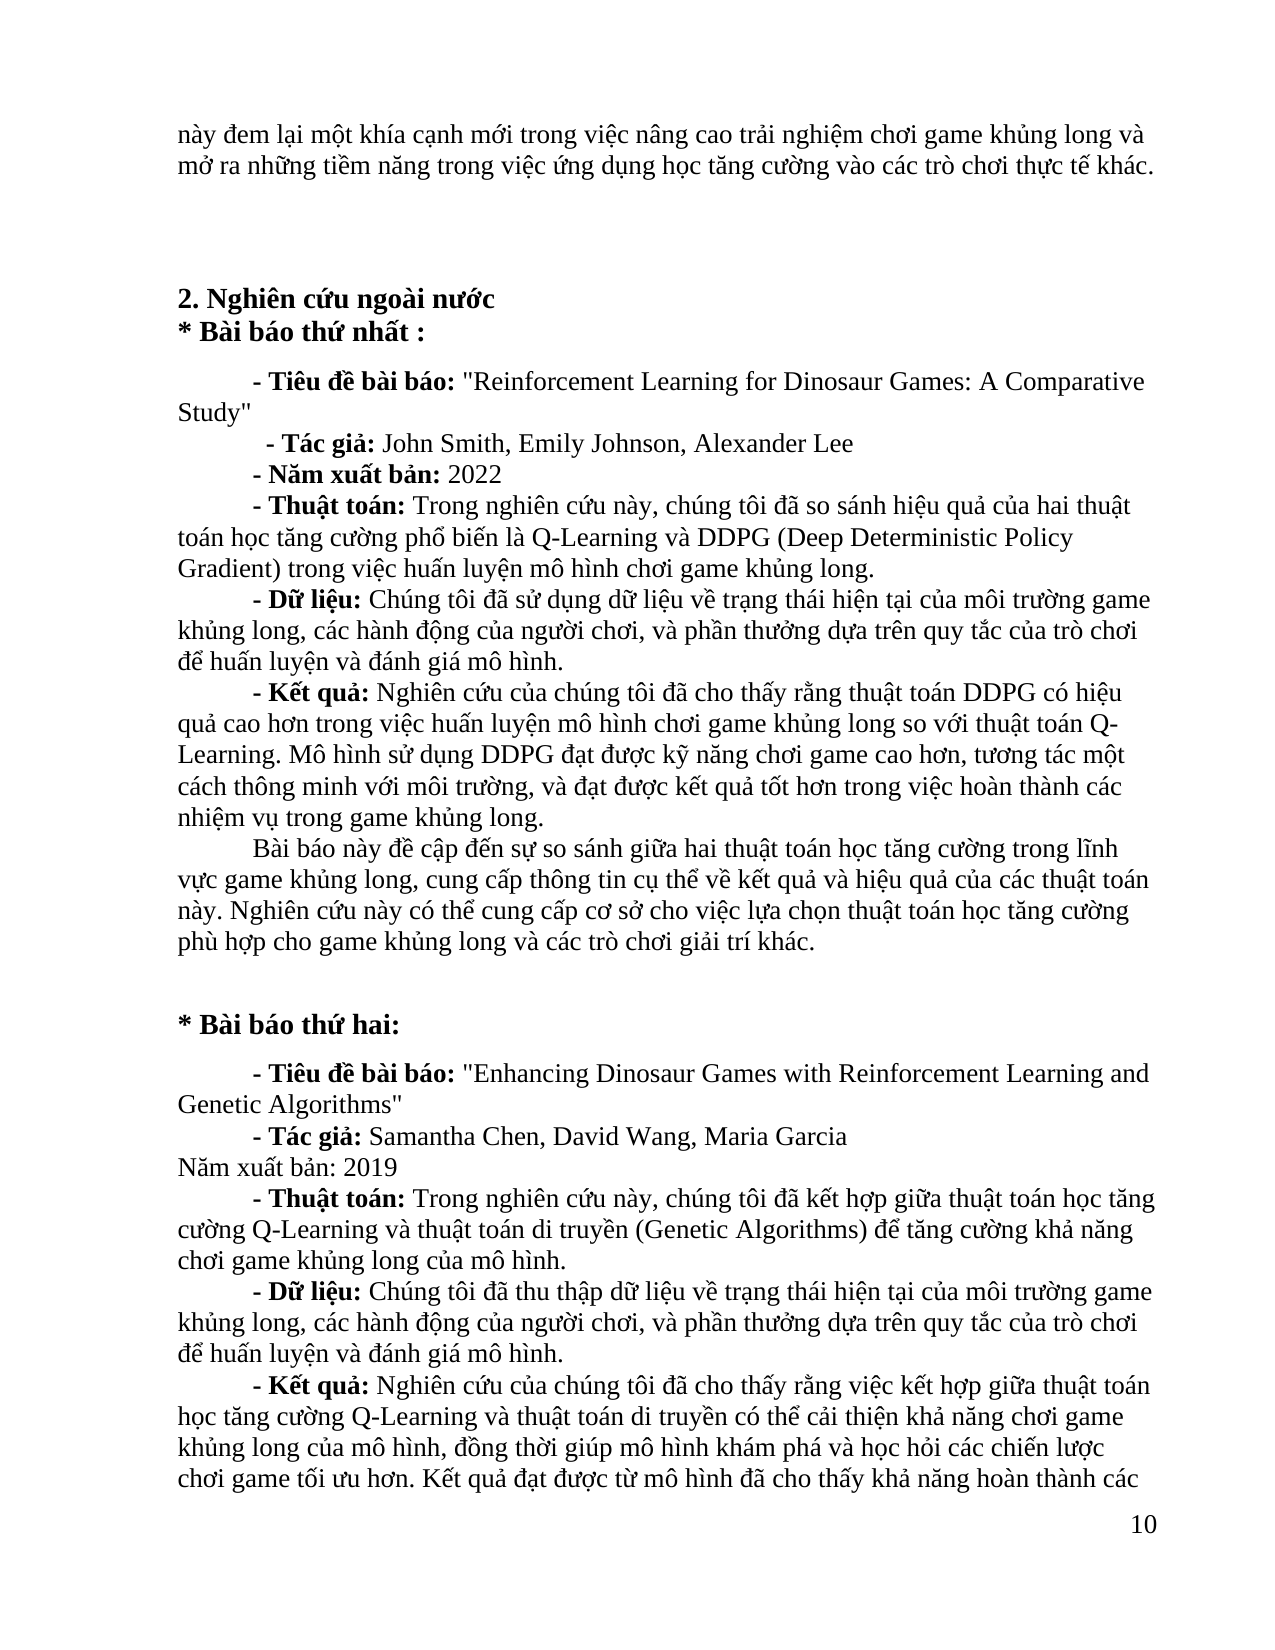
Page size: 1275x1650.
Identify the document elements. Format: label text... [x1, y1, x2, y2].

text - Dữ liệu: Chúng tôi đã sử dụng dữ liệu về trạng thái hiện tại của môi trường game khủng long, các hành động của người chơi, và phần thưởng dựa trên quy tắc của trò chơi để huấn luyện và đánh giá mô hình. [177, 583, 1157, 676]
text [177, 1369, 1157, 1493]
text Năm xuất bản: 2019 [177, 1151, 1157, 1182]
text 2. Nghiên cứu ngoài nước [177, 281, 1157, 314]
text - Năm xuất bản: 2022 [177, 458, 1157, 489]
text Bài báo này đề cập đến sự so sánh giữa hai thuật toán học tăng cường trong lĩnh vực game khủng long, cung cấp thông tin cụ thể về kết quả và hiệu quả của các thuật toán này. Nghiên cứu này có thể cung cấp cơ sở cho việc lựa chọn thuật toán học tăng cường phù hợp cho game khủng long và các trò chơi giải trí khác. [177, 832, 1157, 957]
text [177, 118, 1157, 180]
text * Bài báo thứ hai: [177, 1007, 1157, 1041]
text - Tiêu đề bài báo: "Enhancing Dinosaur Games with Reinforcement Learning and Genetic Algorithms" [177, 1057, 1157, 1119]
text - Dữ liệu: Chúng tôi đã thu thập dữ liệu về trạng thái hiện tại của môi trường game khủng long, các hành động của người chơi, và phần thưởng dựa trên quy tắc của trò chơi để huấn luyện và đánh giá mô hình. [177, 1275, 1157, 1369]
text - Tác giả: John Smith, Emily Johnson, Alexander Lee [177, 427, 1157, 458]
text - Thuật toán: Trong nghiên cứu này, chúng tôi đã so sánh hiệu quả của hai thuật toán học tăng cường phổ biến là Q-Learning và DDPG (Deep Deterministic Policy Gradient) trong việc huấn luyện mô hình chơi game khủng long. [177, 489, 1157, 583]
text - Tiêu đề bài báo: "Reinforcement Learning for Dinosaur Games: A Comparative Study" [177, 365, 1157, 427]
text - Tác giả: Samantha Chen, David Wang, Maria Garcia [177, 1119, 1157, 1151]
text - Kết quả: Nghiên cứu của chúng tôi đã cho thấy rằng thuật toán DDPG có hiệu quả cao hơn trong việc huấn luyện mô hình chơi game khủng long so với thuật toán Q-Learning. Mô hình sử dụng DDPG đạt được kỹ năng chơi game cao hơn, tương tác một cách thông minh với môi trường, và đạt được kết quả tốt hơn trong việc hoàn thành các nhiệm vụ trong game khủng long. [177, 676, 1157, 832]
text - Thuật toán: Trong nghiên cứu này, chúng tôi đã kết hợp giữa thuật toán học tăng cường Q-Learning và thuật toán di truyền (Genetic Algorithms) để tăng cường khả năng chơi game khủng long của mô hình. [177, 1182, 1157, 1275]
text * Bài báo thứ nhất : [177, 314, 1157, 348]
